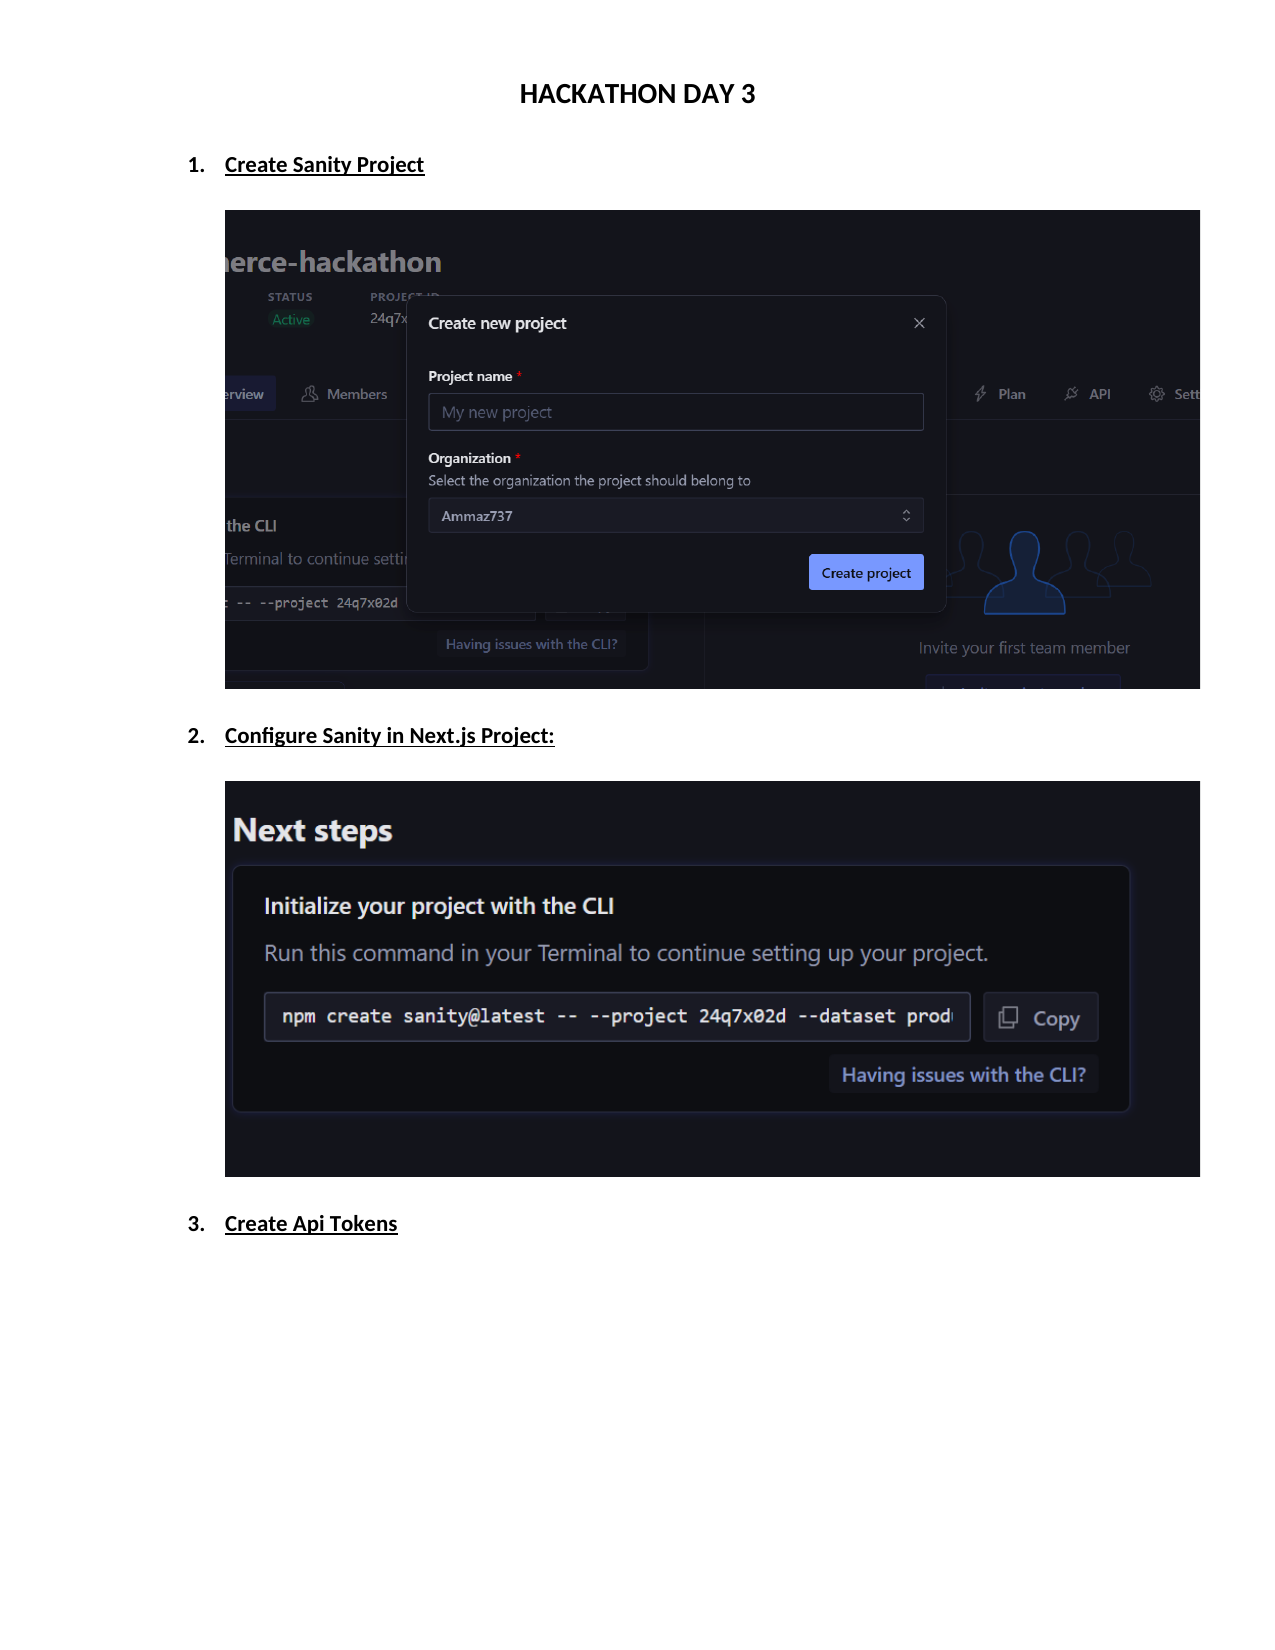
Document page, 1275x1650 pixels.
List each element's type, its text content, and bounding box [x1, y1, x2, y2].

list Create Sanity Project [187, 150, 1125, 178]
list Create Api Tokens [187, 1209, 1125, 1237]
list Configure Sanity in Next.js Project: [187, 721, 1125, 749]
picture [225, 210, 1200, 689]
picture [225, 781, 1200, 1177]
